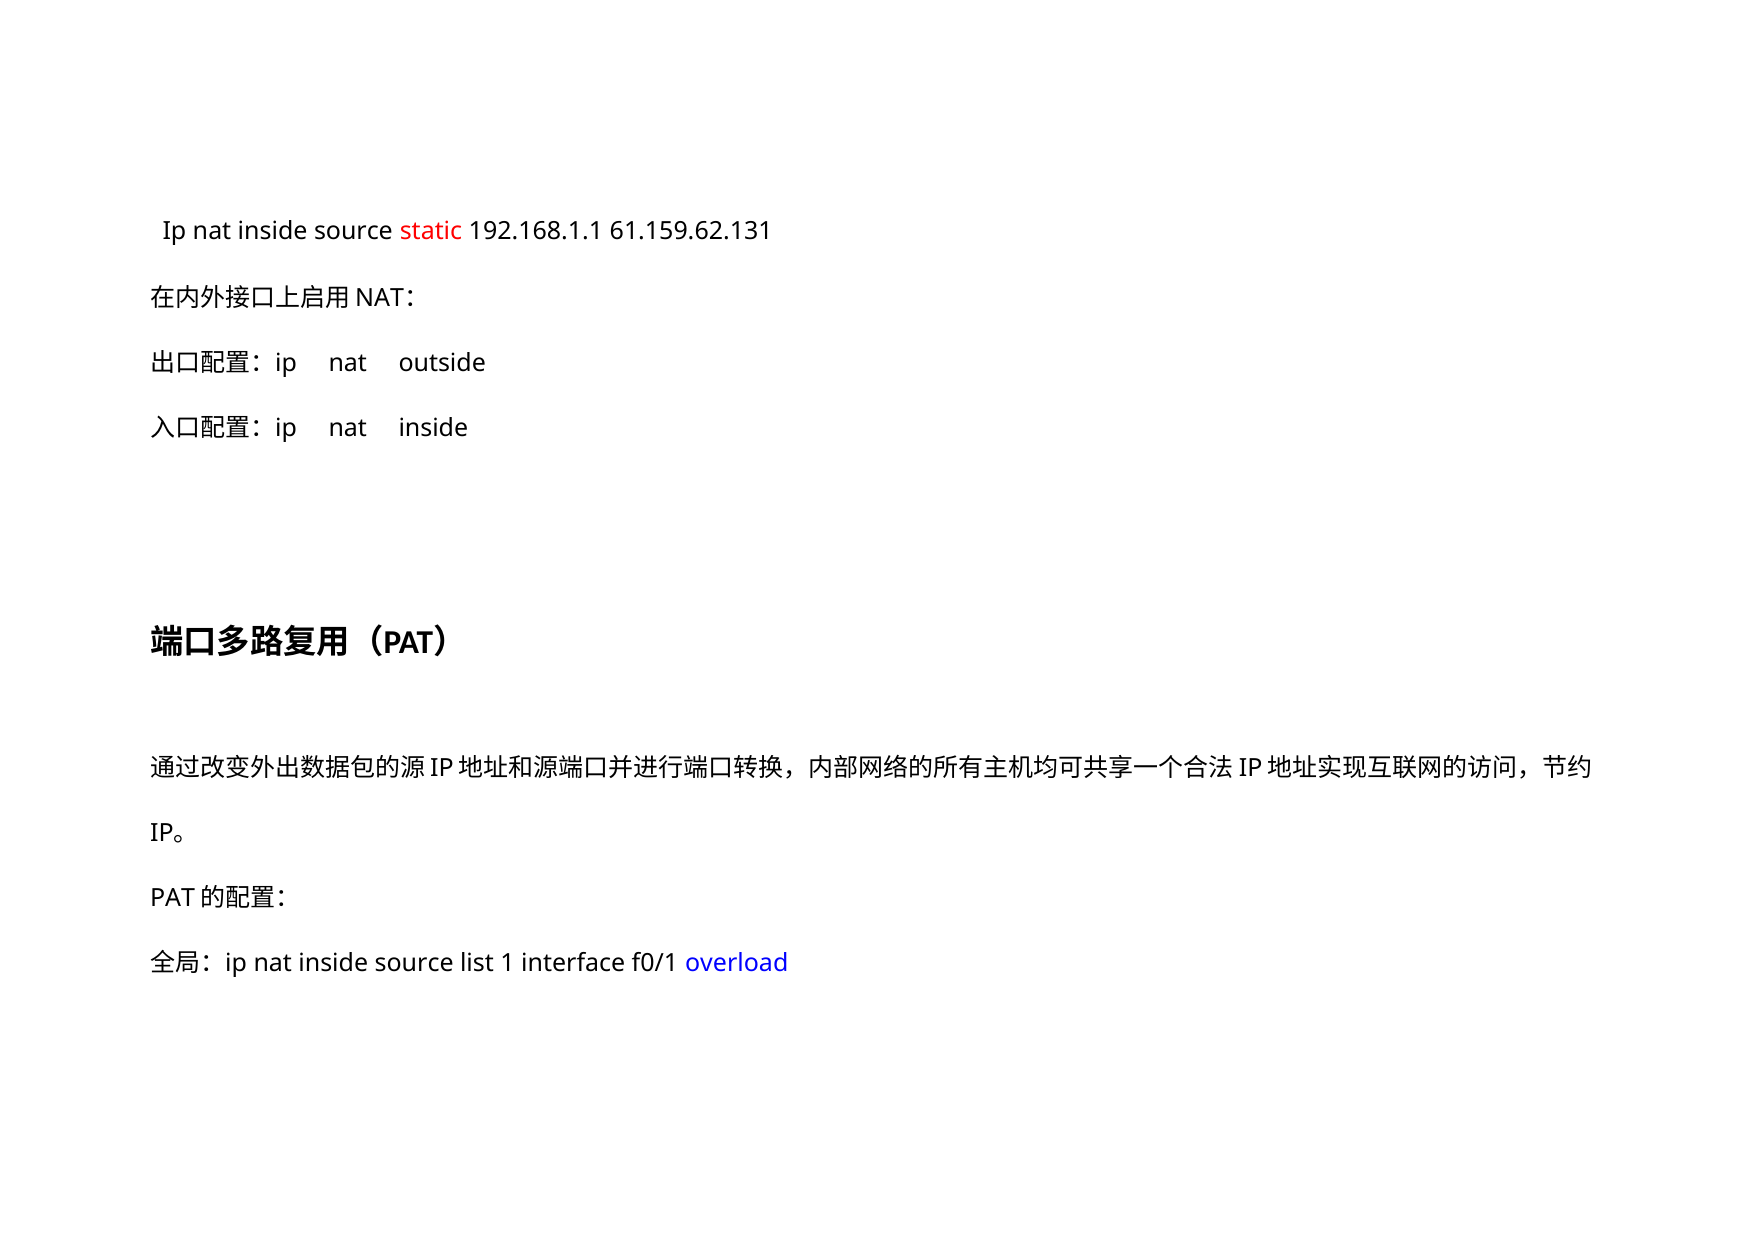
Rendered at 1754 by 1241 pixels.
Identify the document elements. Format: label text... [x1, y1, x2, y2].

text 通过改变外出数据包的源IP地址和源端口并进行端口转换，内部网络的所有主机均可共享一个合法IP地址实现互联网的访问，节约IP。 [150, 733, 1604, 863]
text PAT的配置： [150, 863, 1604, 928]
text 全局：ip nat inside source list 1 interface f0/1 overload [150, 928, 1604, 993]
text 出口配置：ip nat outside [150, 328, 1604, 393]
text 在内外接口上启用NAT： [150, 263, 1604, 328]
text Ip nat inside source static 192.168.1.1 61.159.62.131 [150, 198, 1604, 263]
text 入口配置：ip nat inside [150, 393, 1604, 458]
subtitle 端口多路复用（PAT） [150, 606, 1604, 671]
